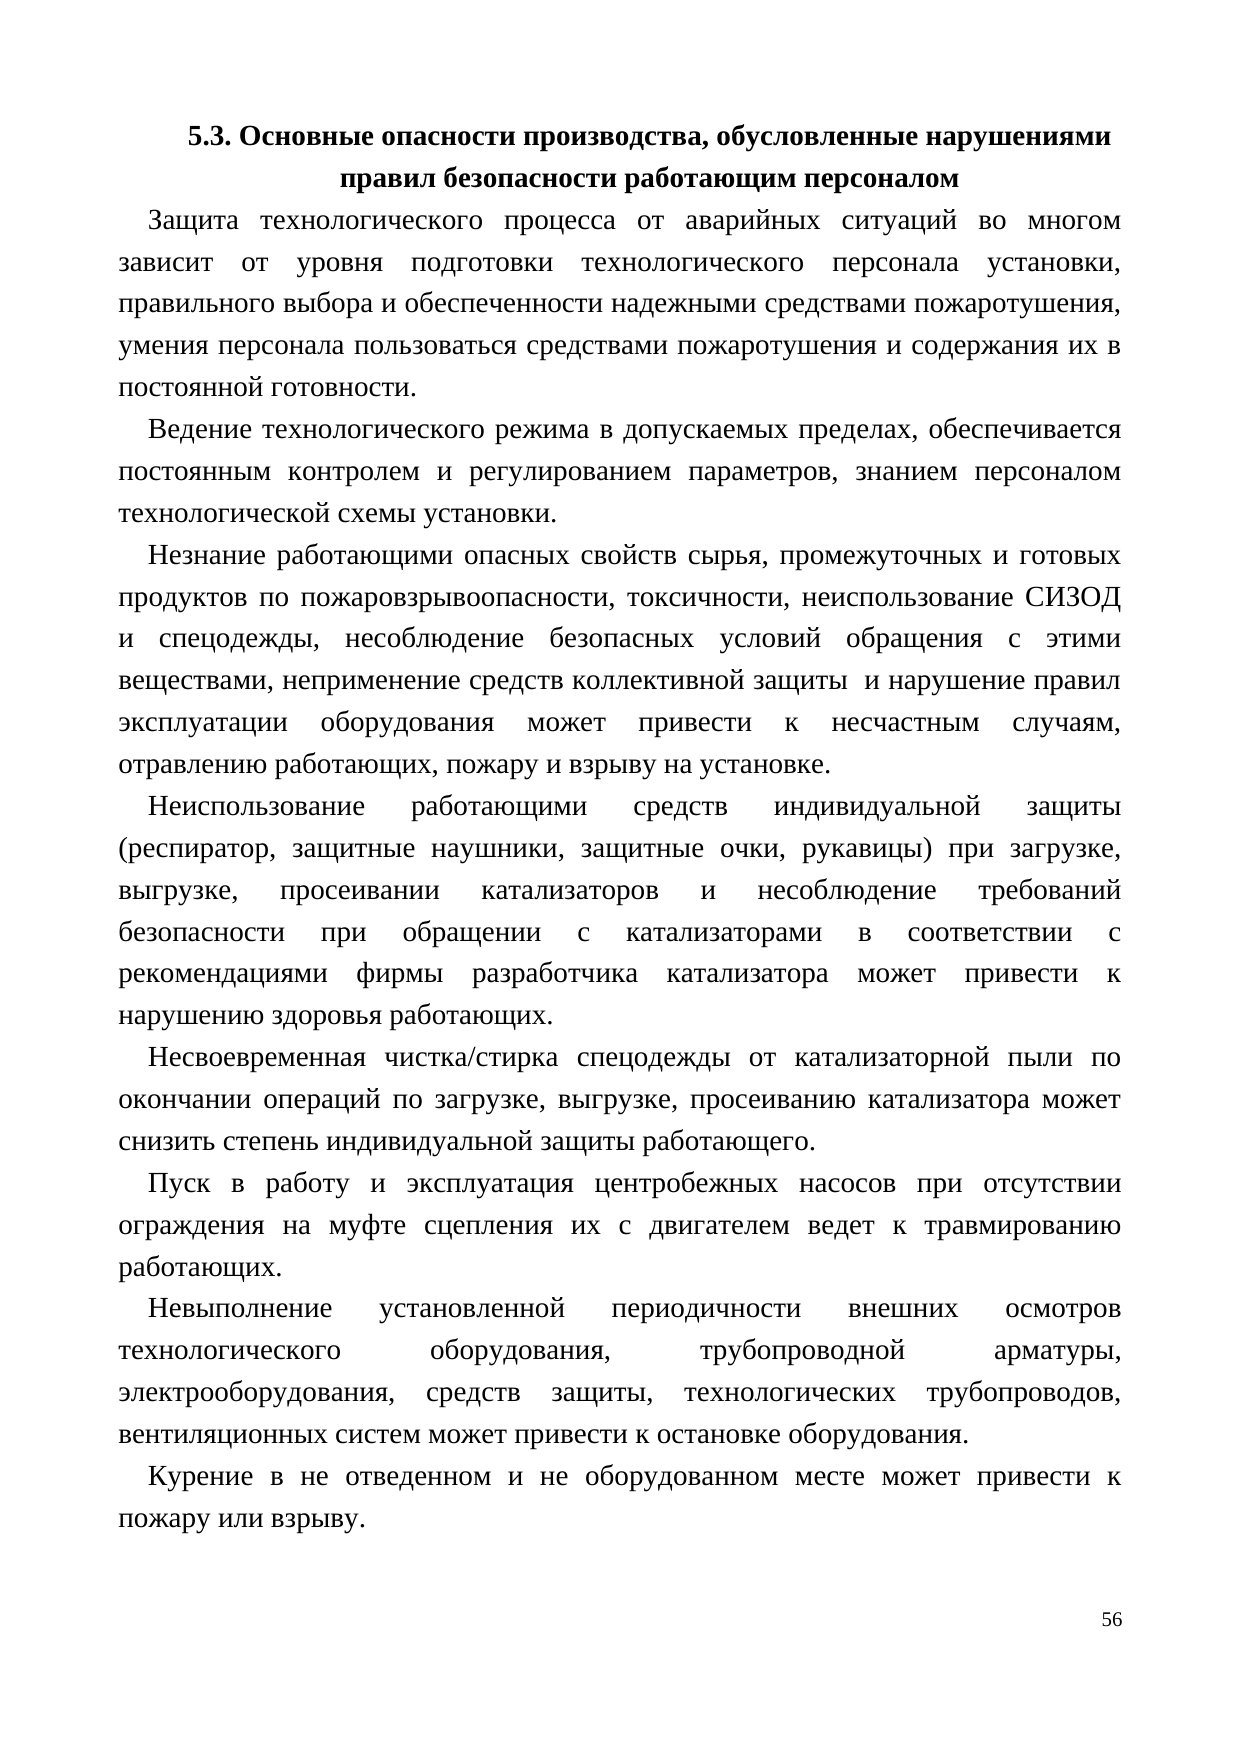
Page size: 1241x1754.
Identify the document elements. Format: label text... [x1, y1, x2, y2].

text Защита технологического процесса от аварийных ситуаций во многом зависит от уровня подготовки технологического персонала установки, правильного выбора и обеспеченности надежными средствами пожаротушения, умения персонала пользоваться средствами пожаротушения и содержания их в постоянной готовности. [118, 202, 1122, 403]
text Незнание работающими опасных свойств сырья, промежуточных и готовых продуктов по пожаровзрывоопасности, токсичности, неиспользование СИЗОД и спецодежды, несоблюдение безопасных условий обращения с этими веществами, неприменение средств коллективной защиты и нарушение правил эксплуатации оборудования может привести к несчастным случаям, отравлению работающих, пожару и взрыву на установке. [118, 537, 1122, 780]
text Невыполнение установленной периодичности внешних осмотров технологического оборудования, трубопроводной арматуры, электрооборудования, средств защиты, технологических трубопроводов, вентиляционных систем может привести к остановке оборудования. [118, 1291, 1122, 1450]
text Несвоевременная чистка/стирка спецодежды от катализаторной пыли по окончании операций по загрузке, выгрузке, просеиванию катализатора может снизить степень индивидуальной защиты работающего. [118, 1039, 1122, 1157]
text Курение в не отведенном и не оборудованном месте может привести к пожару или взрыву. [118, 1458, 1122, 1533]
text Неиспользование работающими средств индивидуальной защиты (респиратор, защитные наушники, защитные очки, рукавицы) при загрузке, выгрузке, просеивании катализаторов и несоблюдение требований безопасности при обращении с катализаторами в соответствии с рекомендациями фирмы разработчика катализатора может привести к нарушению здоровья работающих. [118, 788, 1122, 1031]
text Ведение технологического режима в допускаемых пределах, обеспечивается постоянным контролем и регулированием параметров, знанием персоналом технологической схемы установки. [118, 411, 1122, 528]
text Пуск в работу и эксплуатация центробежных насосов при отсутствии ограждения на муфте сцепления их с двигателем ведет к травмированию работающих. [118, 1165, 1122, 1282]
text 5.3. Основные опасности производства, обусловленные нарушениями правил безопасности работающим персоналом [177, 118, 1122, 193]
